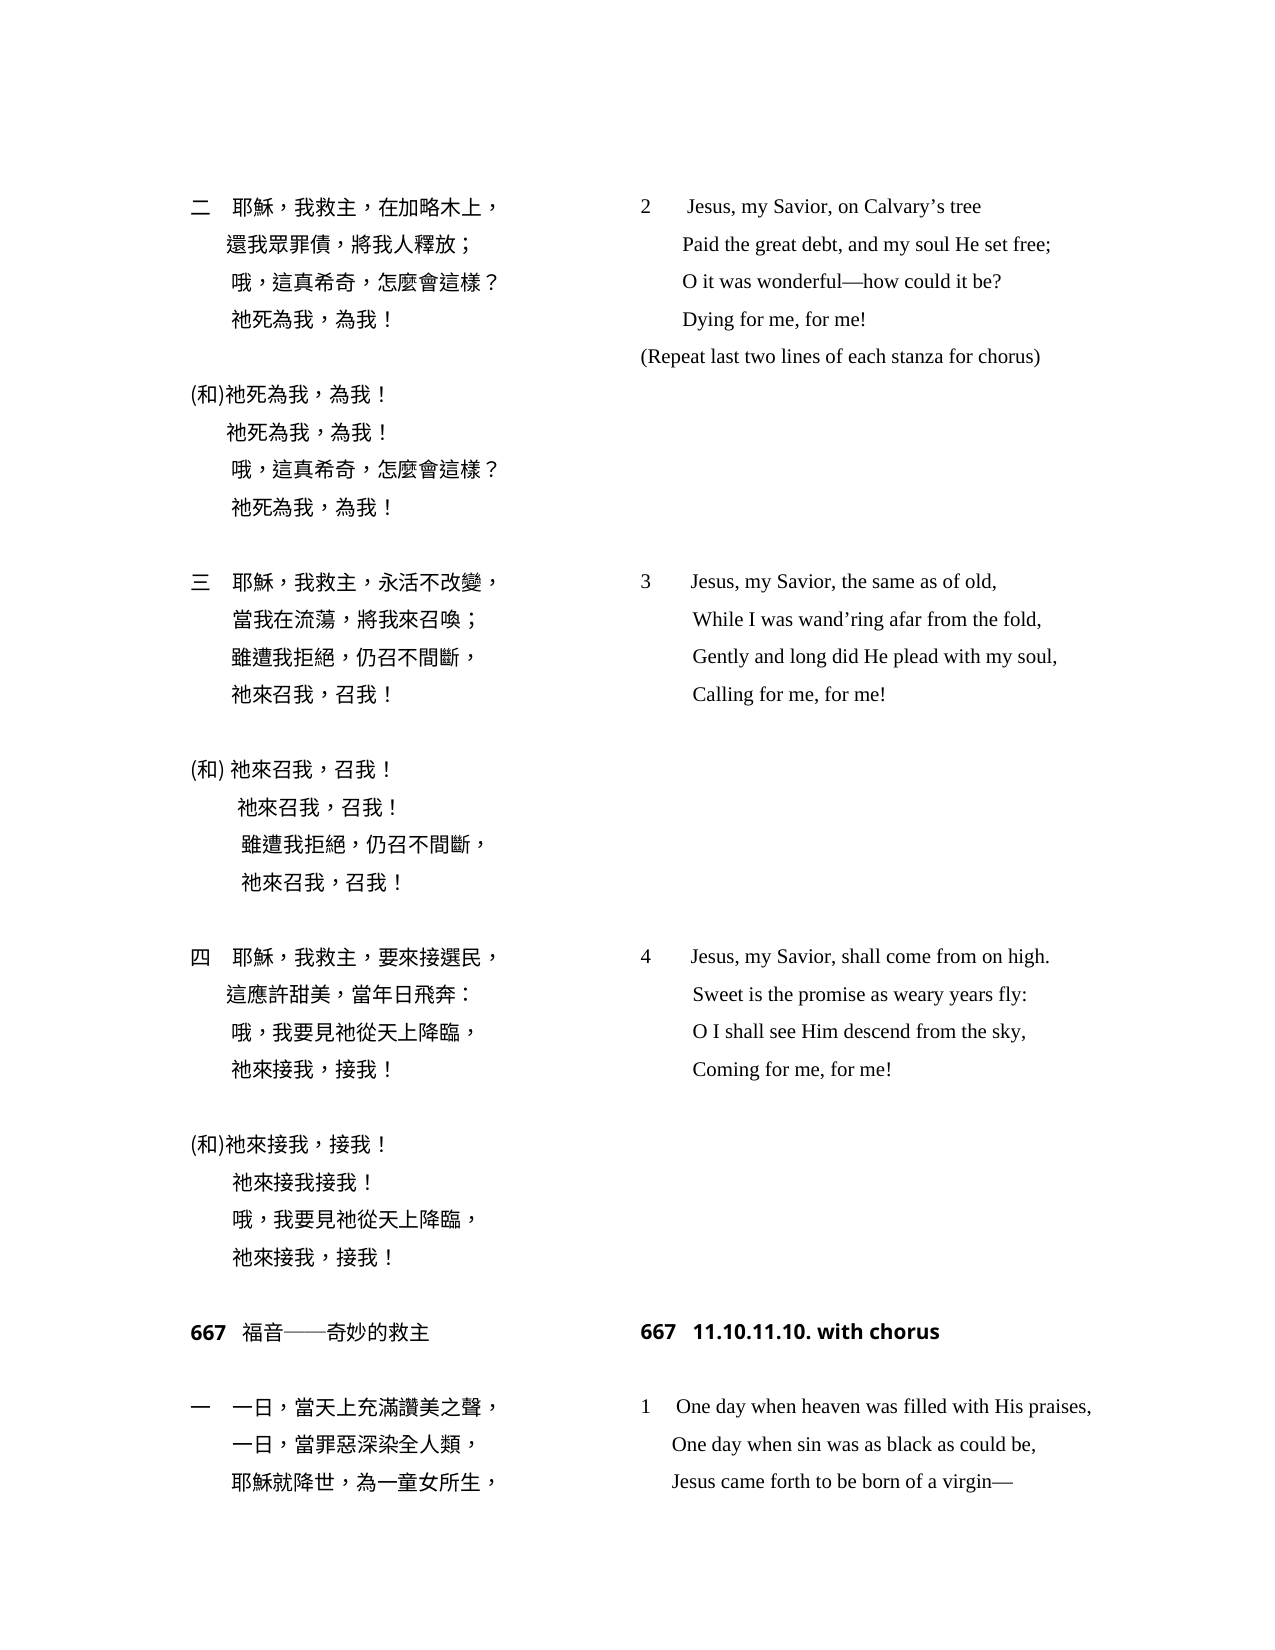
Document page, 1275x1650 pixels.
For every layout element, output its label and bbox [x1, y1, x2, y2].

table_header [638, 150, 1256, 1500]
table_header [188, 150, 637, 1500]
